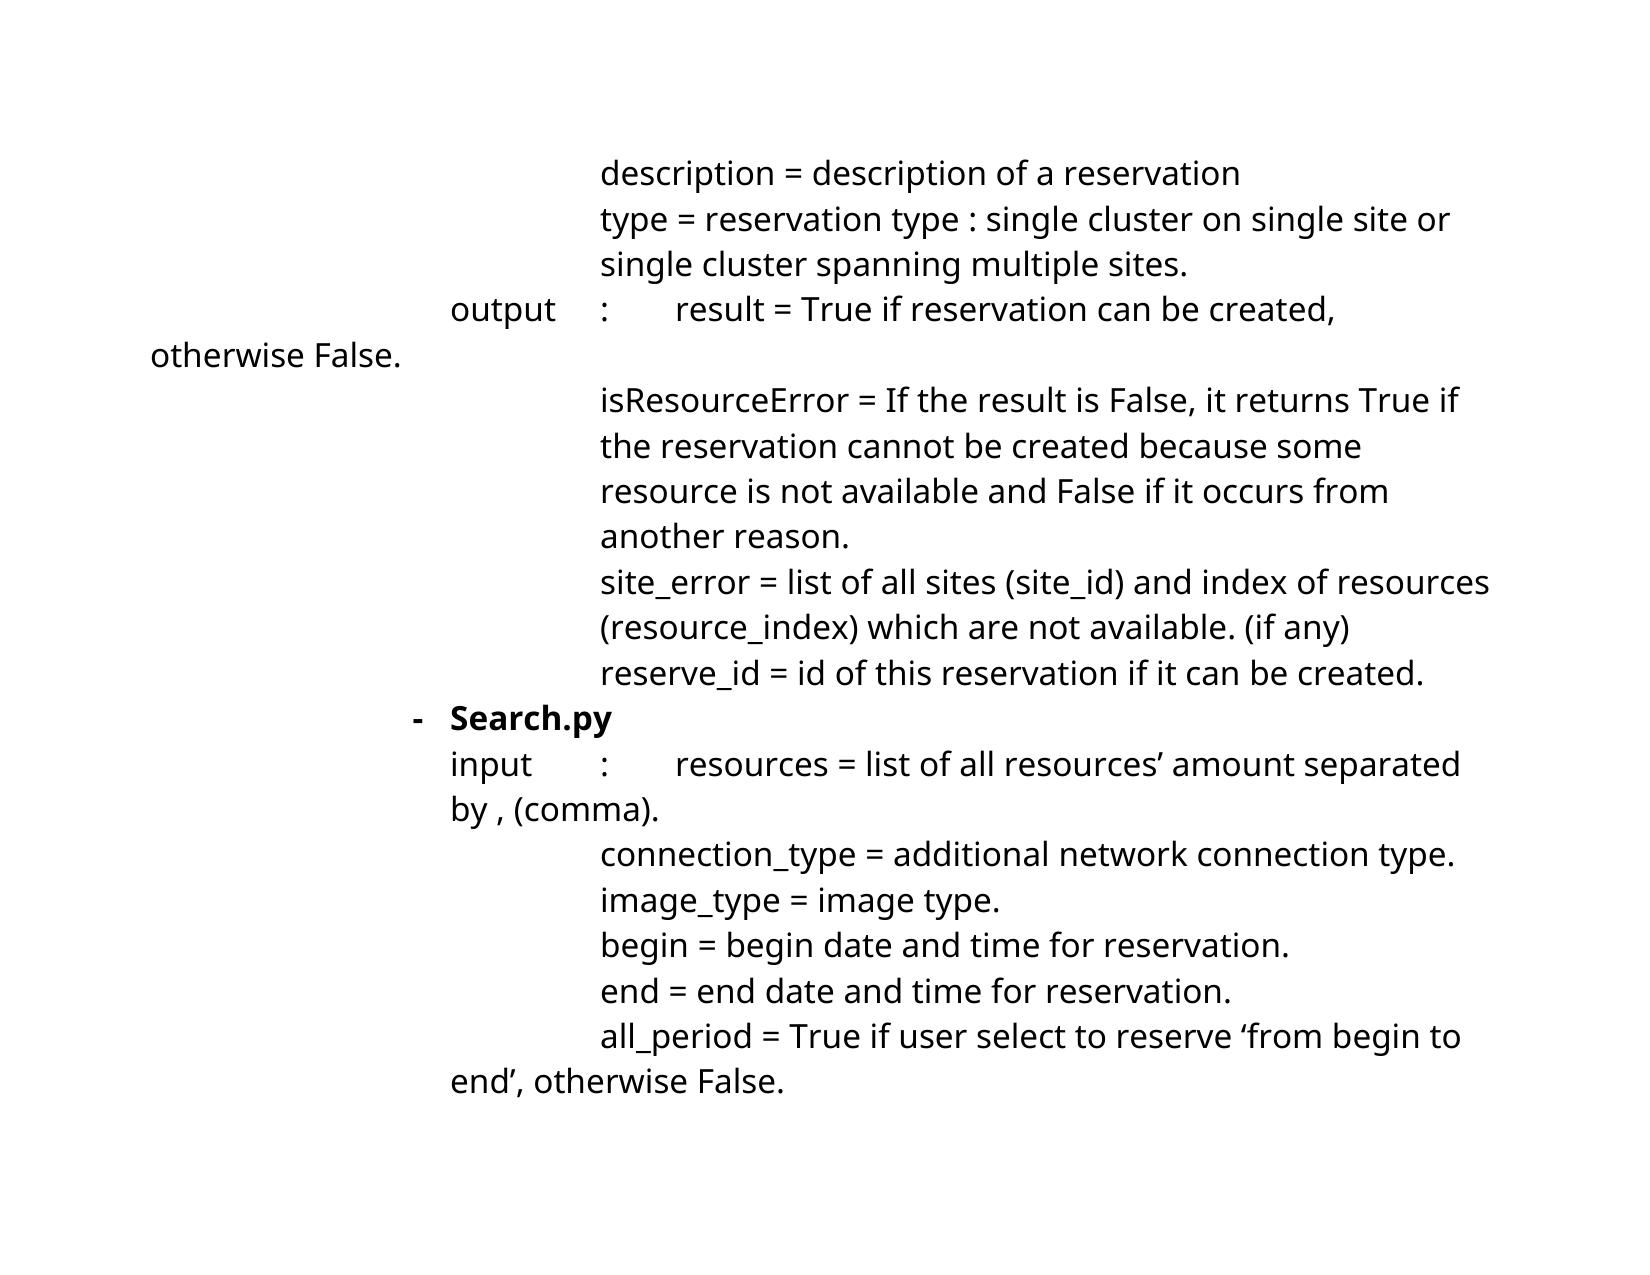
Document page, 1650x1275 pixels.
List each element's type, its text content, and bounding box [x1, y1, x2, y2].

text type = reservation type : single cluster on single site or single cluster spanning multiple sites. [600, 195, 1500, 286]
text end = end date and time for reservation. [450, 967, 1500, 1013]
text input : resources = list of all resources’ amount separated by , (comma). [450, 740, 1500, 831]
text connection_type = additional network connection type. [450, 831, 1500, 877]
text description = description of a reservation [525, 150, 1500, 195]
text site_error = list of all sites (site_id) and index of resources (resource_index) which are not available. (if any) [600, 559, 1500, 649]
list Search.py [412, 695, 1500, 740]
text all_period = True if user select to reserve ‘from begin to end’, otherwise False. [450, 1013, 1500, 1104]
text image_type = image type. [450, 877, 1500, 922]
text isResourceError = If the result is False, it returns True if the reservation cannot be created because some resource is not available and False if it occurs from another reason. [600, 377, 1500, 559]
text reserve_id = id of this reservation if it can be created. [150, 649, 1500, 695]
text begin = begin date and time for reservation. [450, 922, 1500, 967]
text output : result = True if reservation can be created, otherwise False. [150, 286, 1500, 377]
